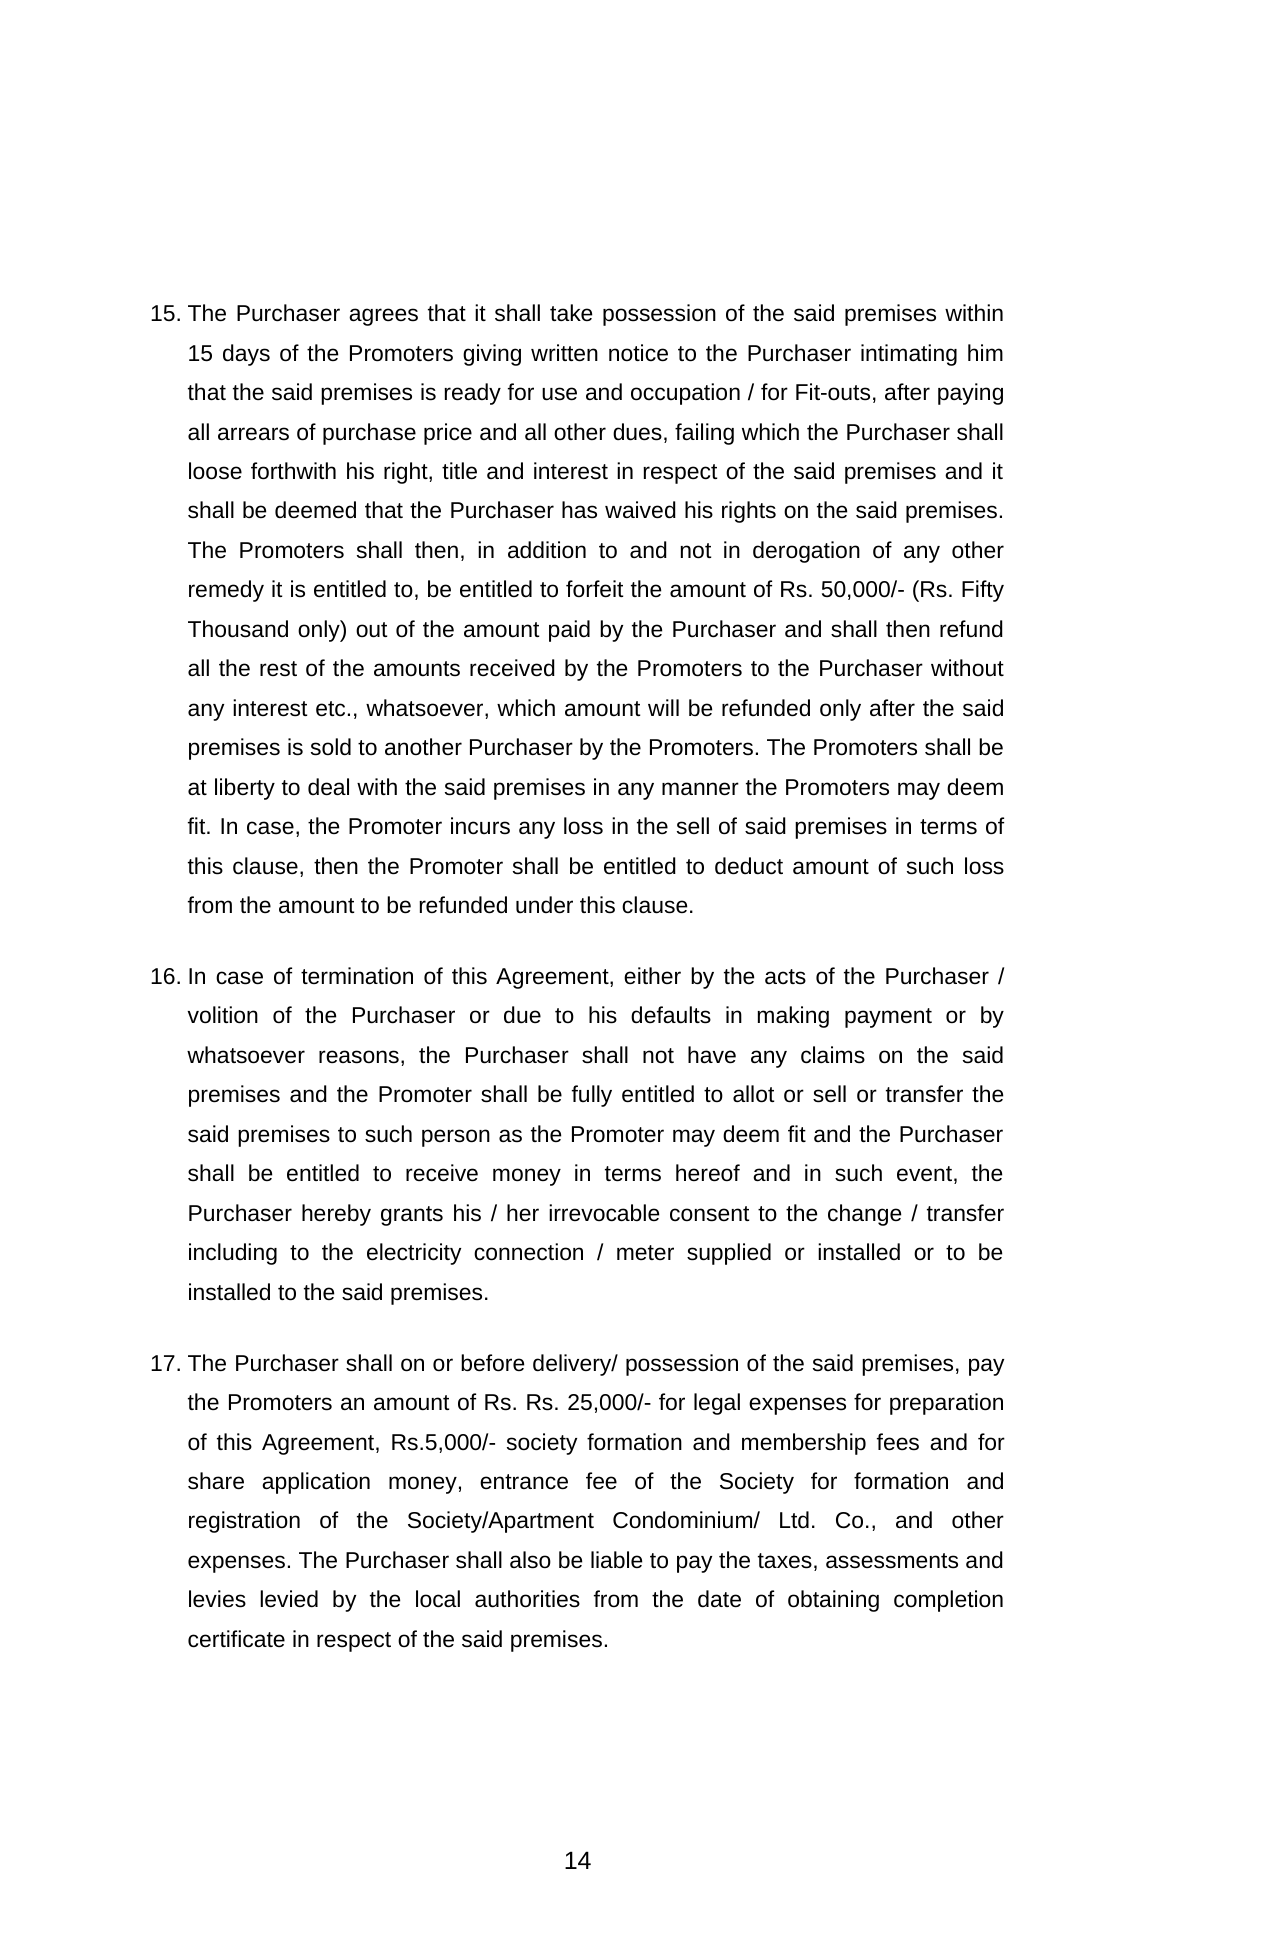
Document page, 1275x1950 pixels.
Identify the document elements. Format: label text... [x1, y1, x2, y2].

list The Purchaser agrees that it shall take possession of the said premises within 15 days of the Promoters giving written notice to the Purchaser intimating him that the said premises is ready for use and occupation / for Fit-outs, after paying all arrears of purchase price and all other dues, failing which the Purchaser shall loose forthwith his right, title and interest in respect of the said premises and it shall be deemed that the Purchaser has waived his rights on the said premises. The Promoters shall then, in addition to and not in derogation of any other remedy it is entitled to, be entitled to forfeit the amount of Rs. 50,000/- (Rs. Fifty Thousand only) out of the amount paid by the Purchaser and shall then refund all the rest of the amounts received by the Promoters to the Purchaser without any interest etc., whatsoever, which amount will be refunded only after the said premises is sold to another Purchaser by the Promoters. The Promoters shall be at liberty to deal with the said premises in any manner the Promoters may deem fit. In case, the Promoter incurs any loss in the sell of said premises in terms of this clause, then the Promoter shall be entitled to deduct amount of such loss from the amount to be refunded under this clause. [150, 300, 1005, 918]
list In case of termination of this Agreement, either by the acts of the Purchaser / volition of the Purchaser or due to his defaults in making payment or by whatsoever reasons, the Purchaser shall not have any claims on the said premises and the Promoter shall be fully entitled to allot or sell or transfer the said premises to such person as the Promoter may deem fit and the Purchaser shall be entitled to receive money in terms hereof and in such event, the Purchaser hereby grants his / her irrevocable consent to the change / transfer including to the electricity connection / meter supplied or installed or to be installed to the said premises. [150, 963, 1005, 1305]
list The Purchaser shall on or before delivery/ possession of the said premises, pay the Promoters an amount of Rs. Rs. 25,000/- for legal expenses for preparation of this Agreement, Rs.5,000/- society formation and membership fees and for share application money, entrance fee of the Society for formation and registration of the Society/Apartment Condominium/ Ltd. Co., and other expenses. The Purchaser shall also be liable to pay the taxes, assessments and levies levied by the local authorities from the date of obtaining completion certificate in respect of the said premises. [150, 1349, 1005, 1652]
